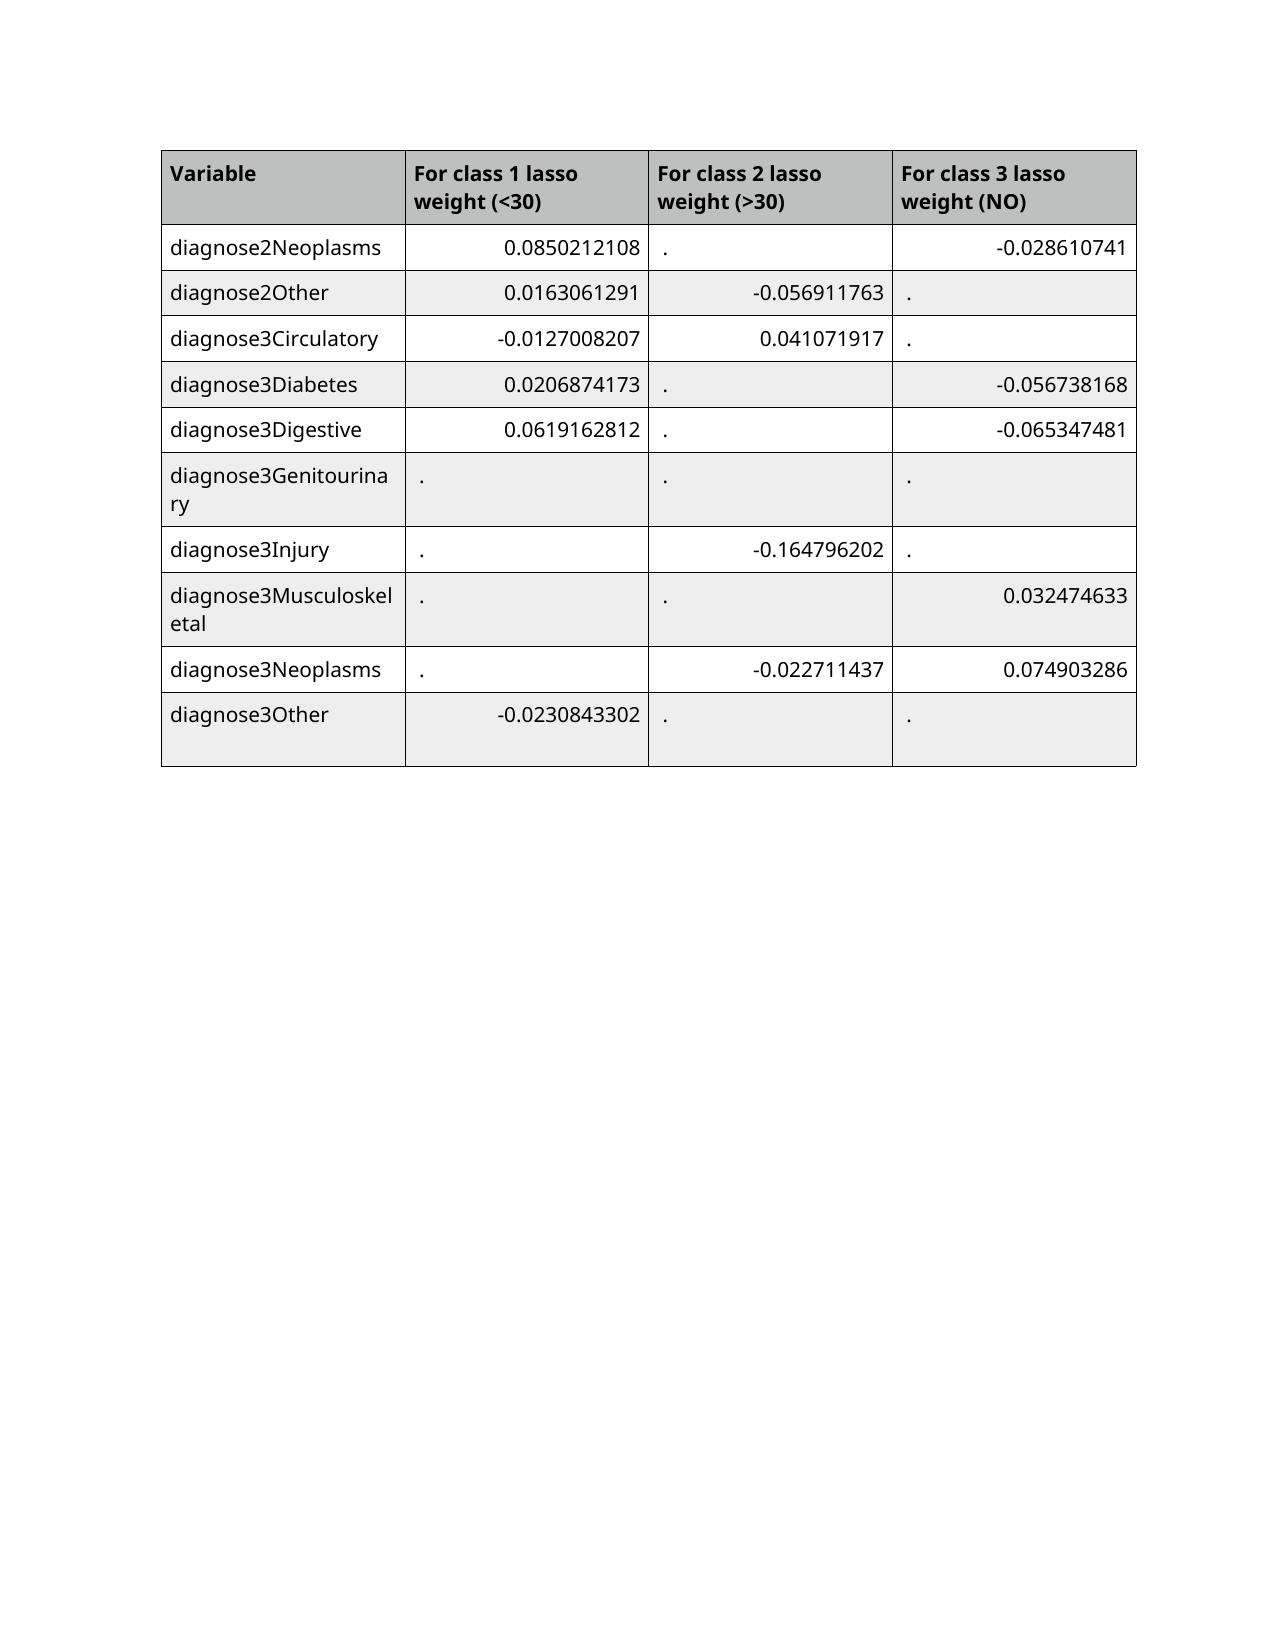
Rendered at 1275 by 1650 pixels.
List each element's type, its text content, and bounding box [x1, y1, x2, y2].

table_cell . [649, 453, 892, 526]
table_cell -0.164796202 [649, 527, 892, 572]
table_cell 0.041071917 [649, 316, 892, 361]
table_cell 0.074903286 [893, 647, 1136, 692]
table_cell diagnose3Genitourinary [162, 453, 405, 526]
table_cell . [893, 453, 1136, 526]
table_cell diagnose3Neoplasms [162, 647, 405, 692]
table_cell 0.0850212108 [406, 225, 648, 270]
table_cell diagnose3Circulatory [162, 316, 405, 361]
table_cell diagnose3Injury [162, 527, 405, 572]
table_cell . [649, 408, 892, 452]
table_cell diagnose3Other [162, 693, 405, 766]
table_cell -0.056738168 [893, 362, 1136, 407]
table_cell . [893, 693, 1136, 766]
table_cell . [649, 693, 892, 766]
table_cell 0.0619162812 [406, 408, 648, 452]
table_header For class 2 lasso weight (>30) [649, 151, 892, 224]
table_header For class 3 lasso weight (NO) [893, 151, 1136, 224]
table_cell . [406, 573, 648, 646]
table_cell . [893, 316, 1136, 361]
table_cell diagnose2Neoplasms [162, 225, 405, 270]
table_cell -0.065347481 [893, 408, 1136, 452]
table_cell . [649, 225, 892, 270]
table_cell -0.022711437 [649, 647, 892, 692]
table_cell . [406, 527, 648, 572]
table_header Variable [162, 151, 405, 224]
table_cell -0.028610741 [893, 225, 1136, 270]
table_cell -0.056911763 [649, 271, 892, 315]
table_cell . [406, 453, 648, 526]
table_cell . [649, 573, 892, 646]
table_cell 0.0163061291 [406, 271, 648, 315]
table_cell diagnose3Diabetes [162, 362, 405, 407]
table_cell diagnose2Other [162, 271, 405, 315]
table_cell diagnose3Musculoskeletal [162, 573, 405, 646]
table_cell -0.0127008207 [406, 316, 648, 361]
table_cell 0.032474633 [893, 573, 1136, 646]
table_cell . [893, 527, 1136, 572]
table_cell . [406, 647, 648, 692]
table_cell 0.0206874173 [406, 362, 648, 407]
table_cell diagnose3Digestive [162, 408, 405, 452]
table_header For class 1 lasso weight (<30) [406, 151, 648, 224]
table_cell -0.0230843302 [406, 693, 648, 766]
table_cell . [893, 271, 1136, 315]
table_cell . [649, 362, 892, 407]
